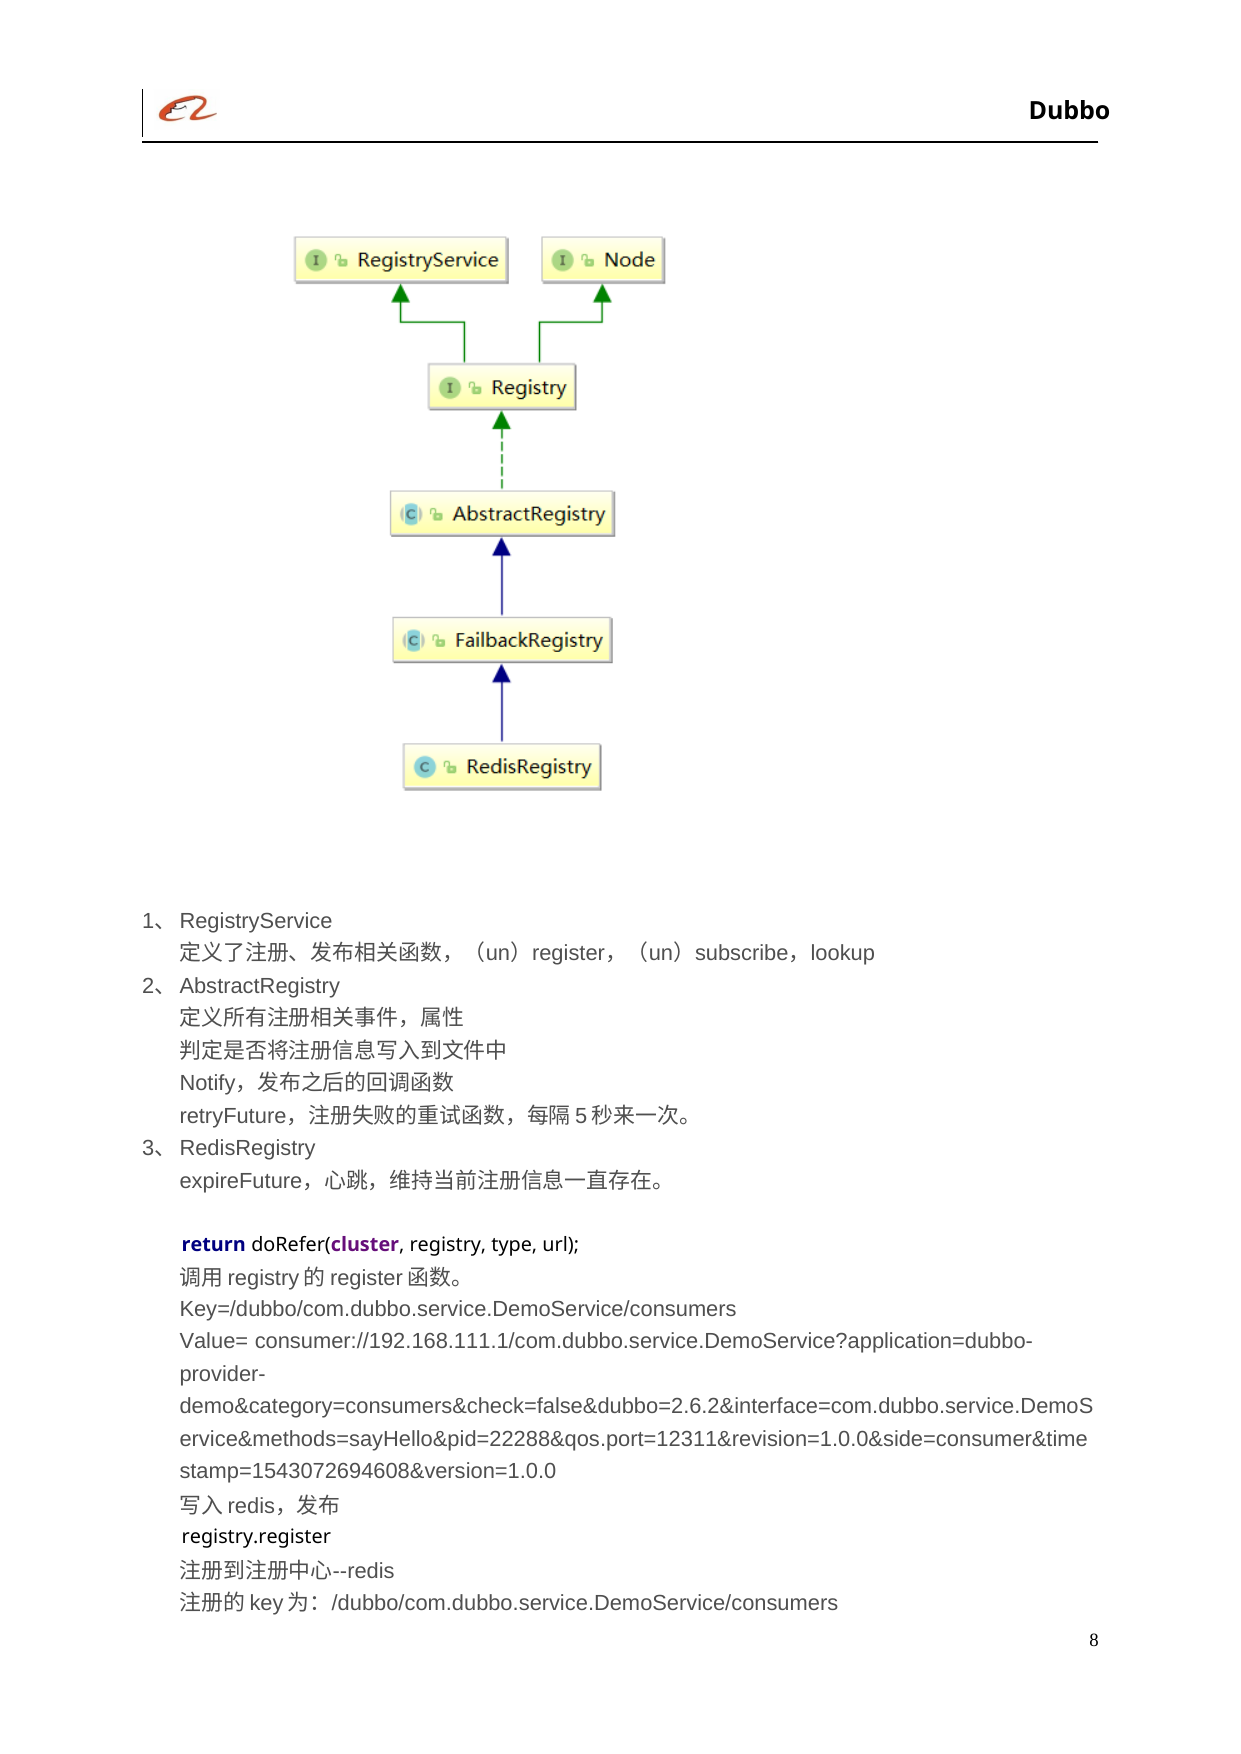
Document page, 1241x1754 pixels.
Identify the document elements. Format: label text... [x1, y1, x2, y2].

text 注册的key为：/dubbo/com.dubbo.service.DemoService/consumers [179, 1585, 1098, 1617]
text 定义所有注册相关事件，属性 [179, 1000, 1098, 1032]
picture [153, 89, 220, 130]
text retryFuture，注册失败的重试函数，每隔5秒来一次。 [179, 1097, 1098, 1130]
text 定义了注册、发布相关函数，（un）register，（un）subscribe，lookup [179, 935, 1098, 967]
text Value= consumer://192.168.111.1/com.dubbo.service.DemoService?application=dubbo-provider-demo&category=consumers&check=false&dubbo=2.6.2&interface=com.dubbo.service.DemoService&methods=sayHello&pid=22288&qos.port=12311&revision=1.0.0&side=consumer&timestamp=1543072694608&version=1.0.0 [179, 1325, 1098, 1487]
text 写入redis，发布 [179, 1487, 1098, 1520]
text expireFuture，心跳，维持当前注册信息一直存在。 [179, 1162, 1098, 1195]
text Notify，发布之后的回调函数 [179, 1065, 1098, 1097]
list AbstractRegistry [142, 967, 1098, 1000]
text Key=/dubbo/com.dubbo.service.DemoService/consumers [179, 1292, 1098, 1325]
text 判定是否将注册信息写入到文件中 [179, 1032, 1098, 1065]
text registry.register [142, 1520, 1098, 1552]
picture [141, 154, 927, 901]
text return doRefer(cluster, registry, type, url); [142, 1227, 1098, 1260]
text 调用registry的register函数。 [179, 1260, 1098, 1292]
list RedisRegistry [142, 1130, 1098, 1162]
text 注册到注册中心--redis [179, 1552, 1098, 1585]
list RegistryService [142, 902, 1098, 935]
